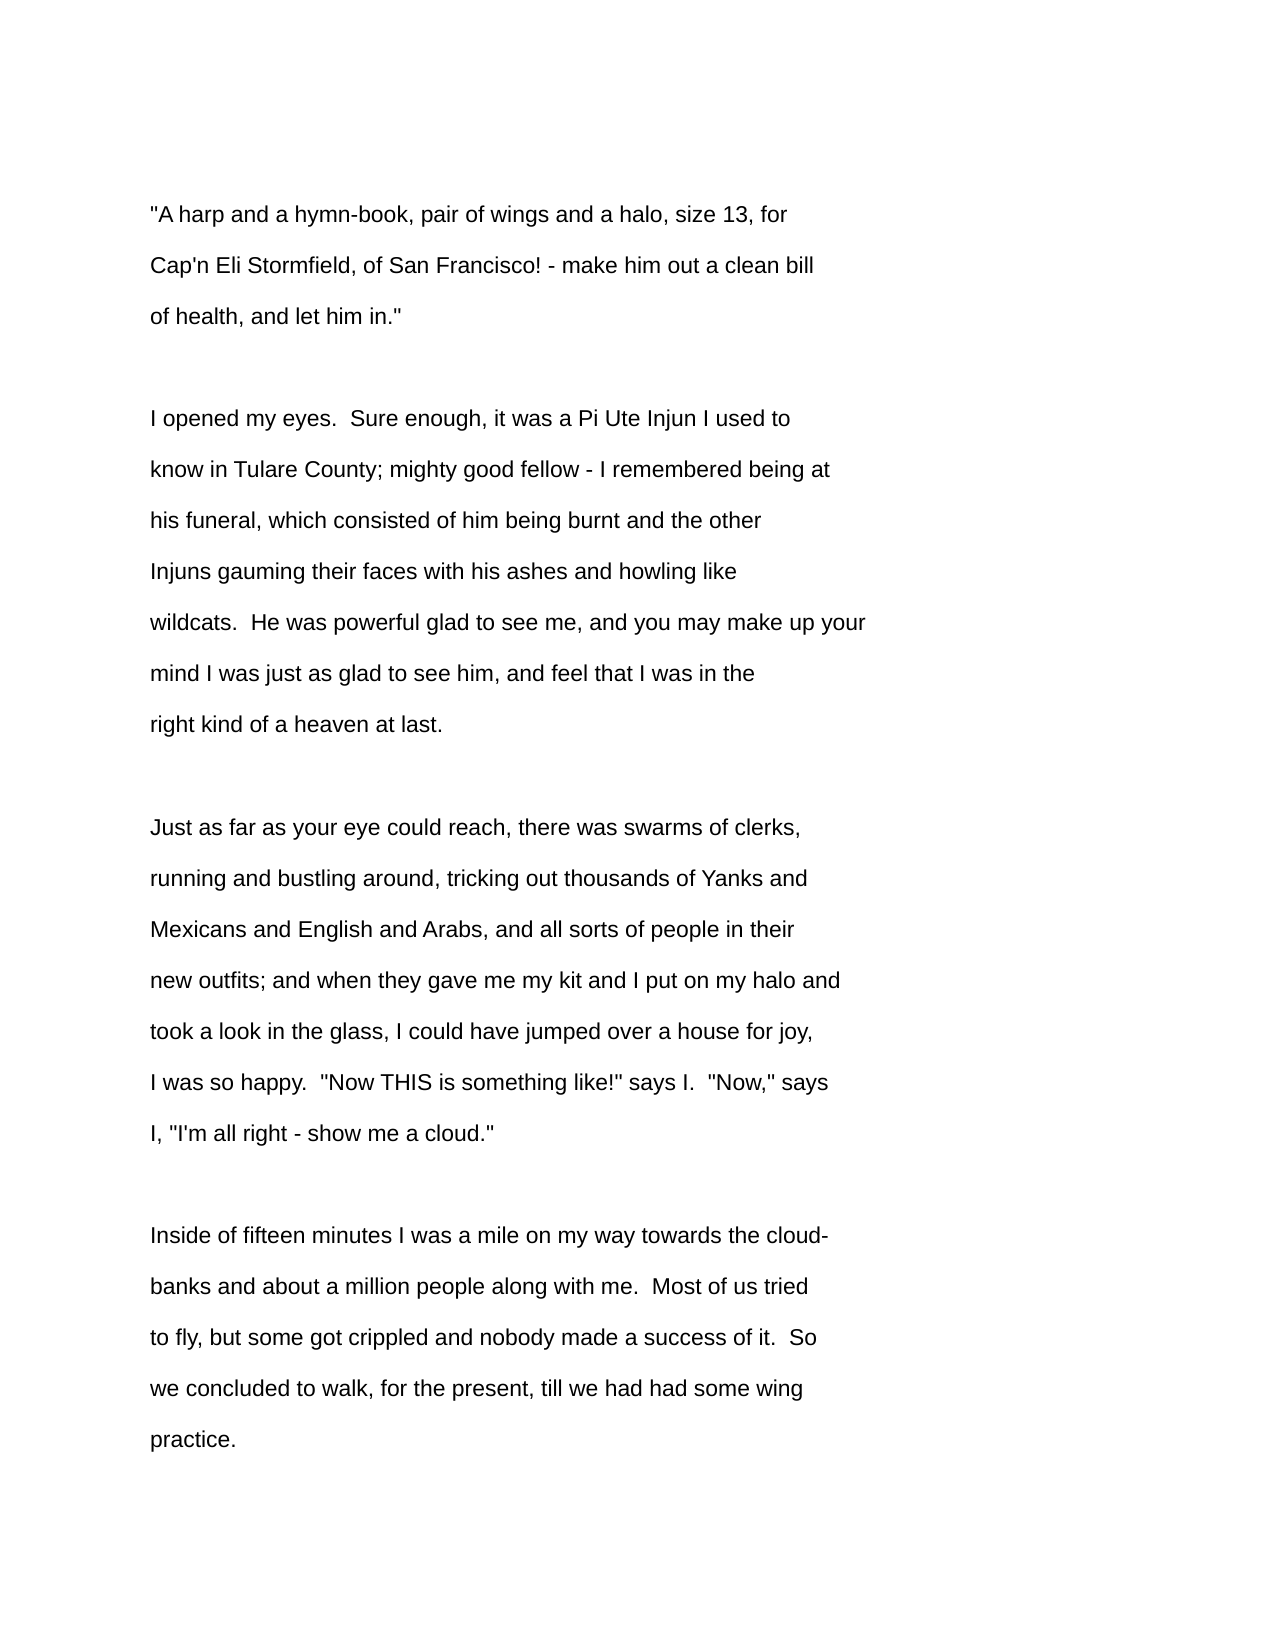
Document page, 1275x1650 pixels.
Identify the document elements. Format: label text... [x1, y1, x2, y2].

text took a look in the glass, I could have jumped over a house for joy, [150, 1018, 1125, 1044]
text running and bustling around, tricking out thousands of Yanks and [150, 864, 1125, 891]
text know in Tulare County; mighty good fellow - I remembered being at [150, 456, 1125, 483]
text mind I was just as glad to see him, and feel that I was in the [150, 660, 1125, 687]
text Just as far as your eye could reach, there was swarms of clerks, [150, 813, 1125, 840]
text I, "I'm all right - show me a cloud." [150, 1120, 1125, 1146]
text I opened my eyes. Sure enough, it was a Pi Ute Injun I used to [150, 405, 1125, 432]
text Mexicans and English and Arabs, and all sorts of people in their [150, 916, 1125, 942]
text wildcats. He was powerful glad to see me, and you may make up your [150, 609, 1125, 636]
text Inside of fifteen minutes I was a mile on my way towards the cloud- [150, 1222, 1125, 1248]
text new outfits; and when they gave me my kit and I put on my halo and [150, 967, 1125, 993]
text "A harp and a hymn-book, pair of wings and a halo, size 13, for [150, 201, 1125, 227]
text I was so happy. "Now THIS is something like!" says I. "Now," says [150, 1069, 1125, 1095]
text his funeral, which consisted of him being burnt and the other [150, 507, 1125, 534]
text Injuns gauming their faces with his ashes and howling like [150, 558, 1125, 585]
text Cap'n Eli Stormfield, of San Francisco! - make him out a clean bill [150, 252, 1125, 278]
text right kind of a heaven at last. [150, 711, 1125, 738]
text we concluded to walk, for the present, till we had had some wing [150, 1375, 1125, 1401]
text of health, and let him in." [150, 303, 1125, 329]
text practice. [150, 1426, 1125, 1452]
text banks and about a million people along with me. Most of us tried [150, 1273, 1125, 1299]
text to fly, but some got crippled and nobody made a success of it. So [150, 1324, 1125, 1350]
